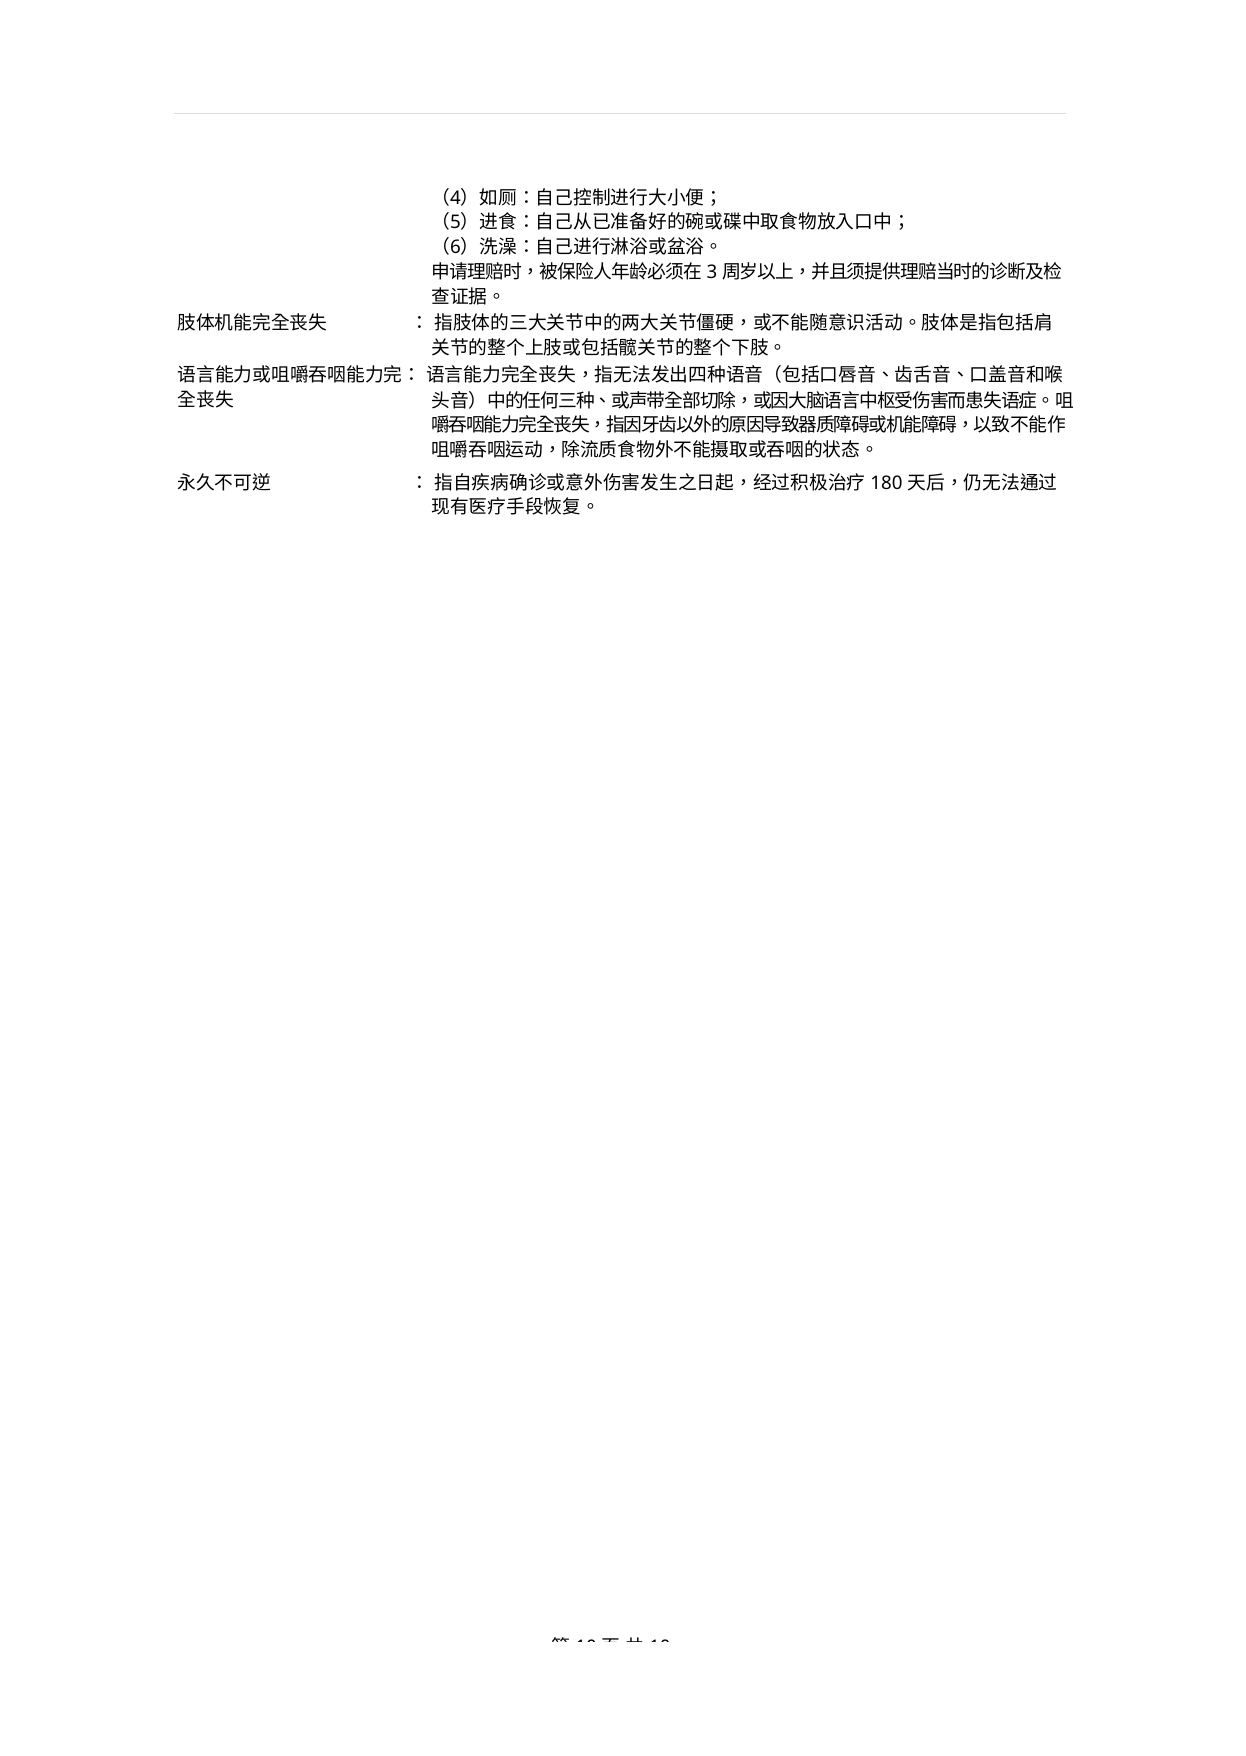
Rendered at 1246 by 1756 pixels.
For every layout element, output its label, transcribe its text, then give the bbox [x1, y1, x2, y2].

text （4）如厕：自己控制进行大小便； [431, 185, 1085, 209]
text 申请理赔时，被保险人年龄必须在 3 周岁以上，并且须提供理赔当时的诊断及检查证据。 [431, 258, 1066, 309]
text 全丧失 [177, 387, 233, 411]
text 永久不可逆 ： 指自疾病确诊或意外伤害发生之日起，经过积极治疗 180 天后，仍无法通过现有医疗手段恢复。 [177, 469, 1066, 519]
text （5）进食：自己从已准备好的碗或碟中取食物放入口中； [431, 209, 1085, 234]
text 语言能力或咀嚼吞咽能力完： 语言能力完全丧失，指无法发出四种语音（包括口唇音、齿舌音、口盖音和喉 [177, 361, 1085, 387]
text 肢体机能完全丧失 ： 指肢体的三大关节中的两大关节僵硬，或不能随意识活动。肢体是指包括肩关节的整个上肢或包括髋关节的整个下肢。 [177, 309, 1066, 360]
text 头音）中的任何三种、或声带全部切除，或因大脑语言中枢受伤害而患失语症。咀嚼吞咽能力完全丧失，指因牙齿以外的原因导致器质障碍或机能障碍，以致不能作咀嚼吞咽运动，除流质食物外不能摄取或吞咽的状态。 [431, 387, 1075, 462]
text （6）洗澡：自己进行淋浴或盆浴。 [431, 234, 1085, 258]
